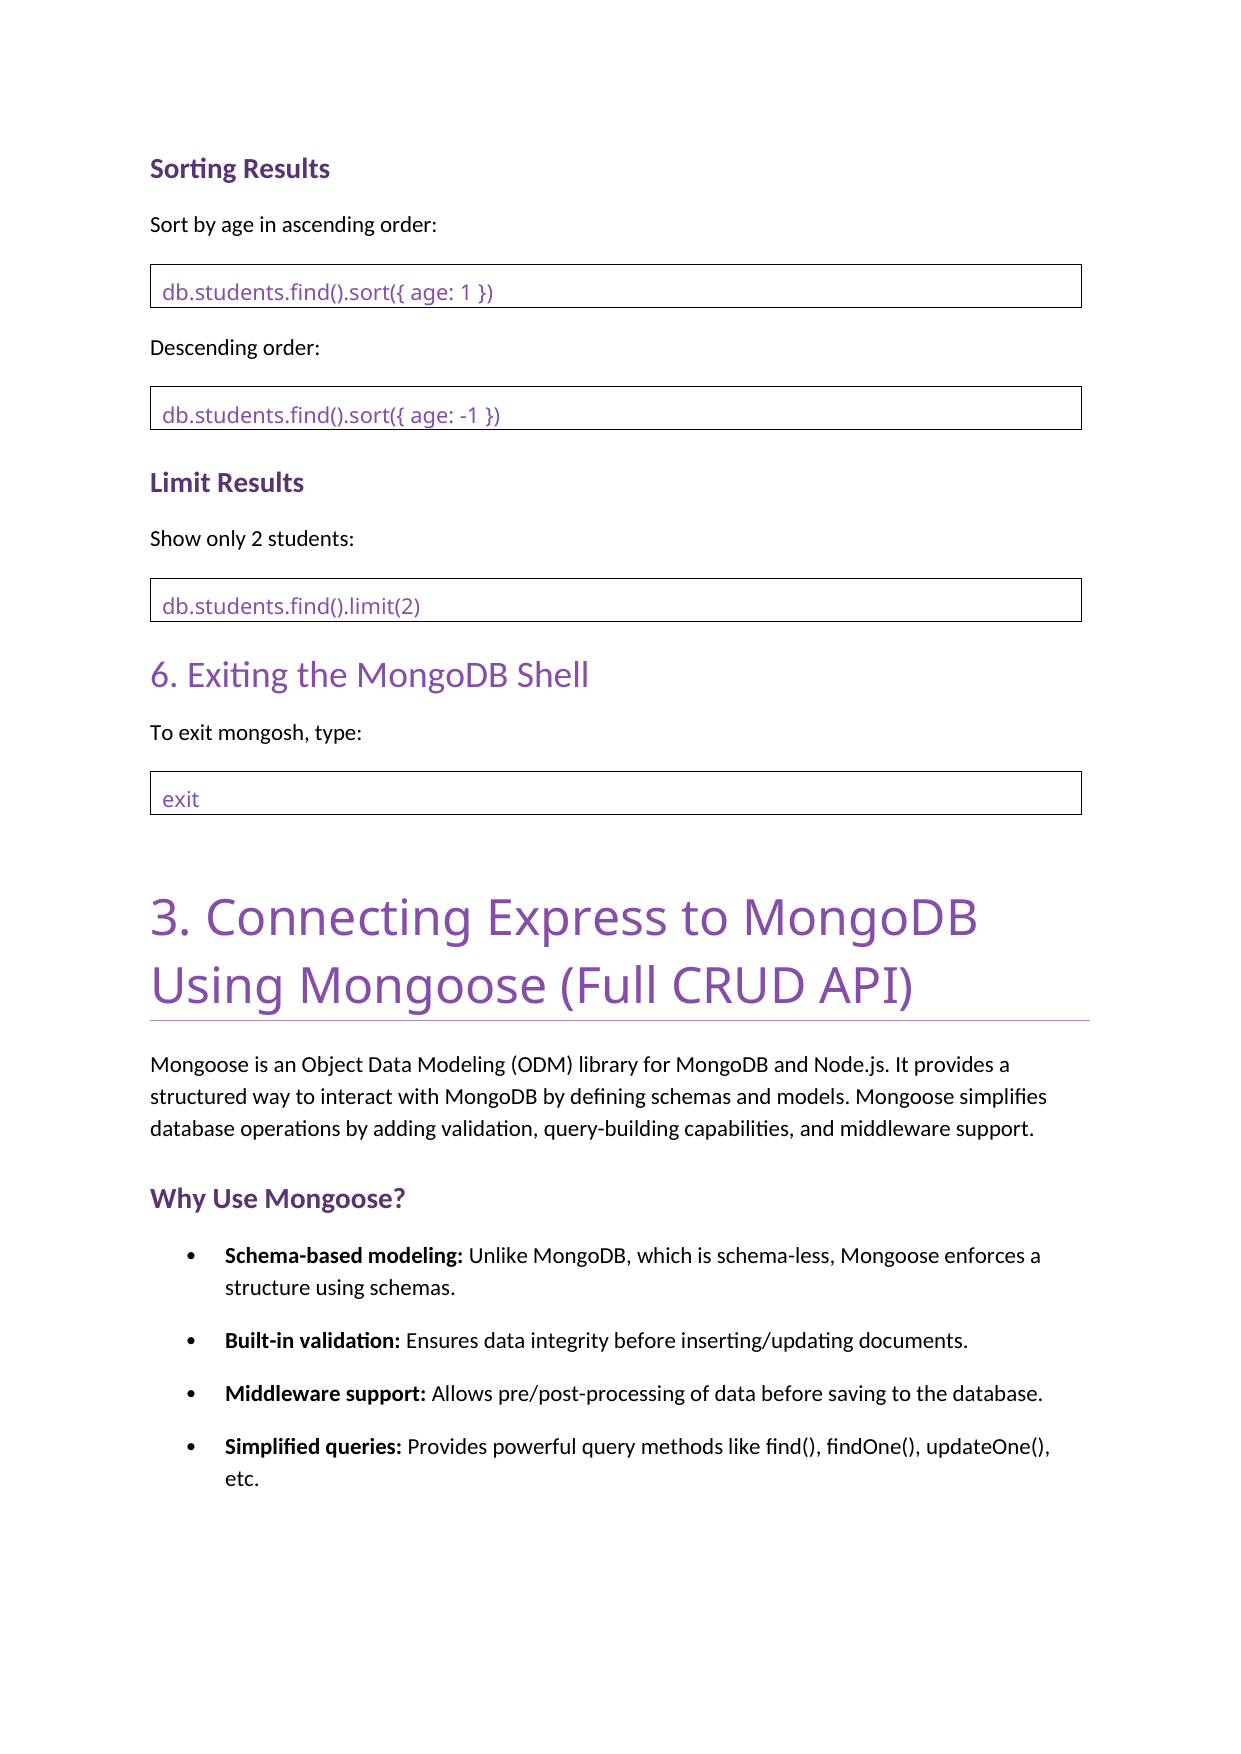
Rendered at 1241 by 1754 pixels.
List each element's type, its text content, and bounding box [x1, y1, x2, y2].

table_header db.students.find().limit(2) [151, 579, 1081, 621]
subtitle 3. Connecting Express to MongoDB Using Mongoose (Full CRUD API) [150, 882, 1090, 1020]
text Show only 2 students: [150, 524, 1090, 552]
subtitle Limit Results [150, 464, 1090, 499]
list Schema-based modeling: Unlike MongoDB, which is schema-less, Mongoose enforces a structure using schemas. [187, 1241, 1090, 1301]
subtitle 6. Exiting the MongoDB Shell [150, 651, 1090, 697]
text To exit mongosh, type: [150, 718, 1090, 746]
text Mongoose is an Object Data Modeling (ODM) library for MongoDB and Node.js. It provides a structured way to interact with MongoDB by defining schemas and models. Mongoose simplifies database operations by adding validation, query-building capabilities, and middleware support. [150, 1050, 1090, 1143]
list Middleware support: Allows pre/post-processing of data before saving to the database. [187, 1379, 1090, 1407]
table_header exit [151, 772, 1081, 814]
table_header db.students.find().sort({ age: 1 }) [151, 265, 1081, 307]
subtitle Why Use Mongoose? [150, 1180, 1090, 1216]
list Simplified queries: Provides powerful query methods like find(), findOne(), updateOne(), etc. [187, 1432, 1090, 1492]
table_header db.students.find().sort({ age: -1 }) [151, 387, 1081, 429]
text Descending order: [150, 333, 1090, 361]
text Sort by age in ascending order: [150, 211, 1090, 239]
subtitle Sorting Results [150, 150, 1090, 186]
list Built-in validation: Ensures data integrity before inserting/updating documents. [187, 1326, 1090, 1354]
